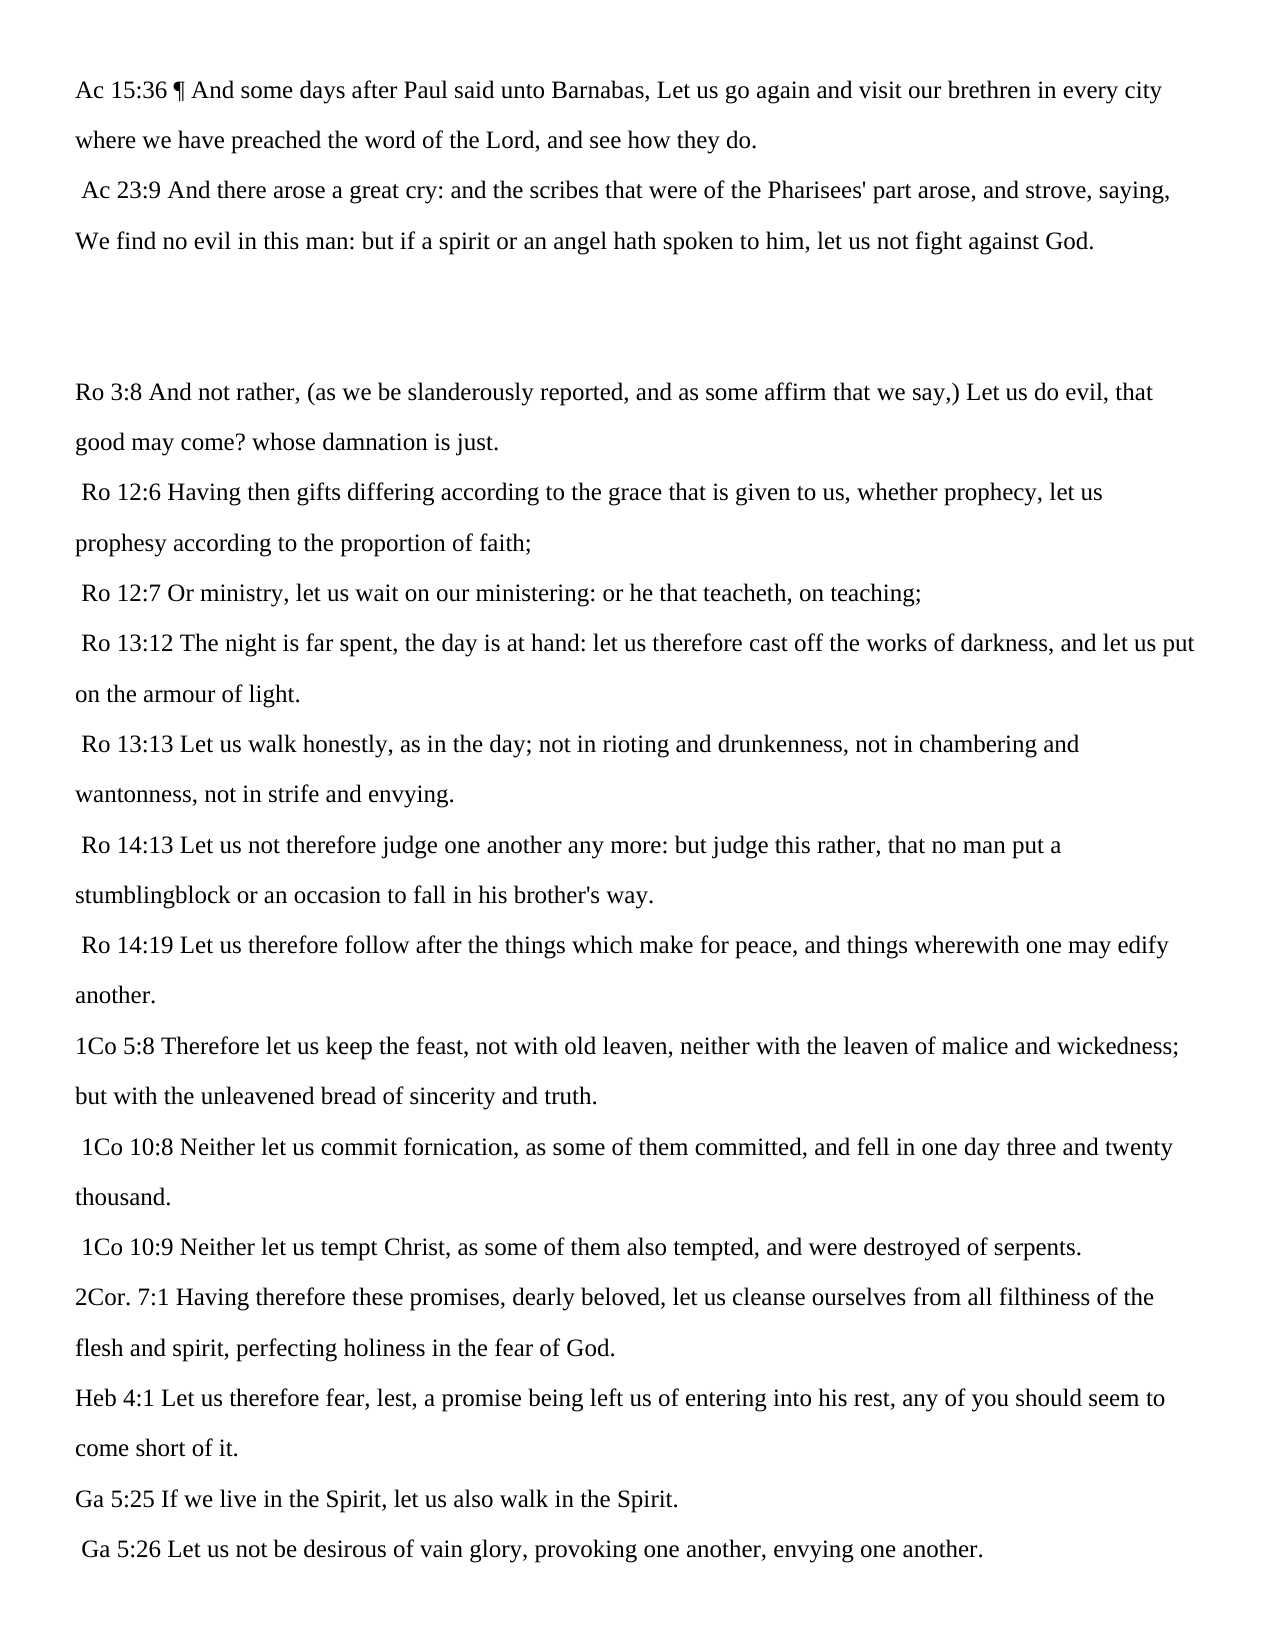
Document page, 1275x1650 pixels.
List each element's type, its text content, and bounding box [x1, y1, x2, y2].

text 2Cor. 7:1 Having therefore these promises, dearly beloved, let us cleanse ourselves from all filthiness of the flesh and spirit, perfecting holiness in the fear of God. [75, 1282, 1200, 1362]
text Ro 14:19 Let us therefore follow after the things which make for peace, and things wherewith one may edify another. [75, 930, 1200, 1009]
text Ga 5:26 Let us not be desirous of vain glory, provoking one another, envying one another. [75, 1534, 1200, 1563]
text Ro 14:13 Let us not therefore judge one another any more: but judge this rather, that no man put a stumblingblock or an occasion to fall in his brother's way. [75, 830, 1200, 909]
text 1Co 5:8 Therefore let us keep the feast, not with old leaven, neither with the leaven of malice and wickedness; but with the unleavened bread of sincerity and truth. [75, 1031, 1200, 1110]
text Ac 23:9 And there arose a great cry: and the scribes that were of the Pharisees' part arose, and strove, saying, We find no evil in this man: but if a spirit or an angel hath spoken to him, let us not fight against God. [75, 176, 1200, 255]
text Ac 15:36 ¶ And some days after Paul said unto Barnabas, Let us go again and visit our brethren in every city where we have preached the word of the Lord, and see how they do. [75, 75, 1200, 154]
text Ro 3:8 And not rather, (as we be slanderously reported, and as some affirm that we say,) Let us do evil, that good may come? whose damnation is just. [75, 377, 1200, 456]
text Ro 13:12 The night is far spent, the day is at hand: let us therefore cast off the works of darkness, and let us put on the armour of light. [75, 628, 1200, 707]
text 1Co 10:8 Neither let us commit fornication, as some of them committed, and fell in one day three and twenty thousand. [75, 1132, 1200, 1211]
text Heb 4:1 Let us therefore fear, lest, a promise being left us of entering into his rest, any of you should seem to come short of it. [75, 1383, 1200, 1462]
text 1Co 10:9 Neither let us tempt Christ, as some of them also tempted, and were destroyed of serpents. [75, 1232, 1200, 1261]
text Ga 5:25 If we live in the Spirit, let us also walk in the Spirit. [75, 1484, 1200, 1512]
text Ro 12:7 Or ministry, let us wait on our ministering: or he that teacheth, on teaching; [75, 578, 1200, 607]
text Ro 12:6 Having then gifts differing according to the grace that is given to us, whether prophecy, let us prophesy according to the proportion of faith; [75, 477, 1200, 557]
text Ro 13:13 Let us walk honestly, as in the day; not in rioting and drunkenness, not in chambering and wantonness, not in strife and envying. [75, 729, 1200, 808]
